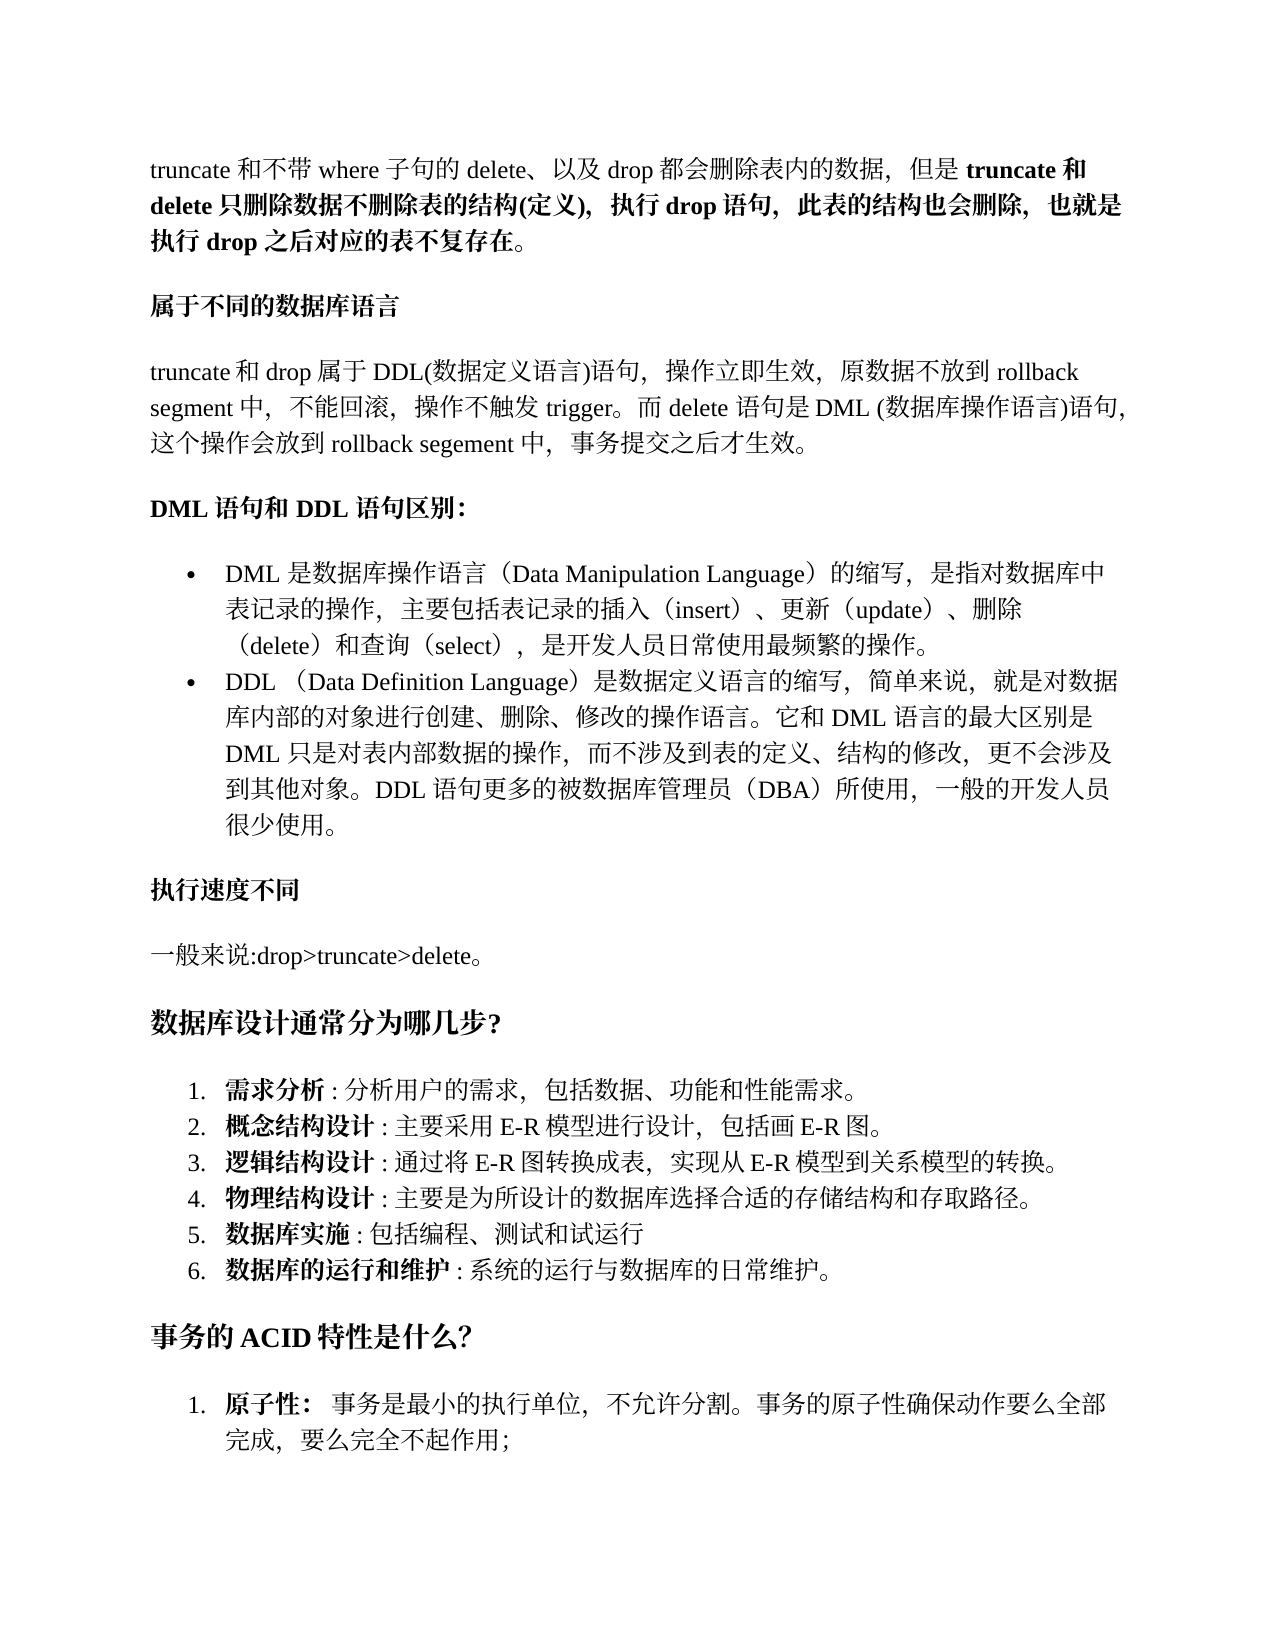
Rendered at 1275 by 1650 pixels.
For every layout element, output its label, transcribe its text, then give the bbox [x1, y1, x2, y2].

text 事务的ACID特性是什么？ [150, 1315, 1125, 1356]
list DML 是数据库操作语言（Data Manipulation Language）的缩写，是指对数据库中表记录的操作，主要包括表记录的插入（insert）、更新（update）、删除（delete）和查询（select），是开发人员日常使用最频繁的操作。 [187, 554, 1125, 662]
list 概念结构设计 : 主要采用E-R模型进行设计，包括画E-R图。 [187, 1107, 1125, 1142]
text 属于不同的数据库语言 [150, 287, 1125, 323]
text truncate和drop 属于DDL(数据定义语言)语句，操作立即生效，原数据不放到 rollback segment 中，不能回滚，操作不触发 trigger。而 delete 语句是DML (数据库操作语言)语句，这个操作会放到 rollback segement 中，事务提交之后才生效。 [150, 352, 1125, 460]
list 逻辑结构设计 : 通过将E-R图转换成表，实现从E-R模型到关系模型的转换。 [187, 1142, 1125, 1178]
text 一般来说:drop>truncate>delete。 [150, 936, 1125, 972]
text 数据库设计通常分为哪几步? [150, 1001, 1125, 1041]
text truncate 和不带 where 子句的 delete、以及 drop 都会删除表内的数据，但是 truncate 和 delete 只删除数据不删除表的结构(定义)，执行drop语句，此表的结构也会删除，也就是执行 drop 之后对应的表不复存在。 [150, 150, 1125, 258]
list DDL （Data Definition Language）是数据定义语言的缩写，简单来说，就是对数据库内部的对象进行创建、删除、修改的操作语言。它和 DML 语言的最大区别是 DML 只是对表内部数据的操作，而不涉及到表的定义、结构的修改，更不会涉及到其他对象。DDL 语句更多的被数据库管理员（DBA）所使用，一般的开发人员很少使用。 [187, 662, 1125, 842]
list 物理结构设计 : 主要是为所设计的数据库选择合适的存储结构和存取路径。 [187, 1178, 1125, 1214]
list 需求分析 : 分析用户的需求，包括数据、功能和性能需求。 [187, 1071, 1125, 1107]
text 执行速度不同 [150, 871, 1125, 907]
list 原子性： 事务是最小的执行单位，不允许分割。事务的原子性确保动作要么全部完成，要么完全不起作用； [187, 1385, 1125, 1457]
list 数据库的运行和维护 : 系统的运行与数据库的日常维护。 [187, 1250, 1125, 1286]
text DML 语句和 DDL 语句区别： [150, 489, 1125, 525]
list 数据库实施 : 包括编程、测试和试运行 [187, 1214, 1125, 1250]
